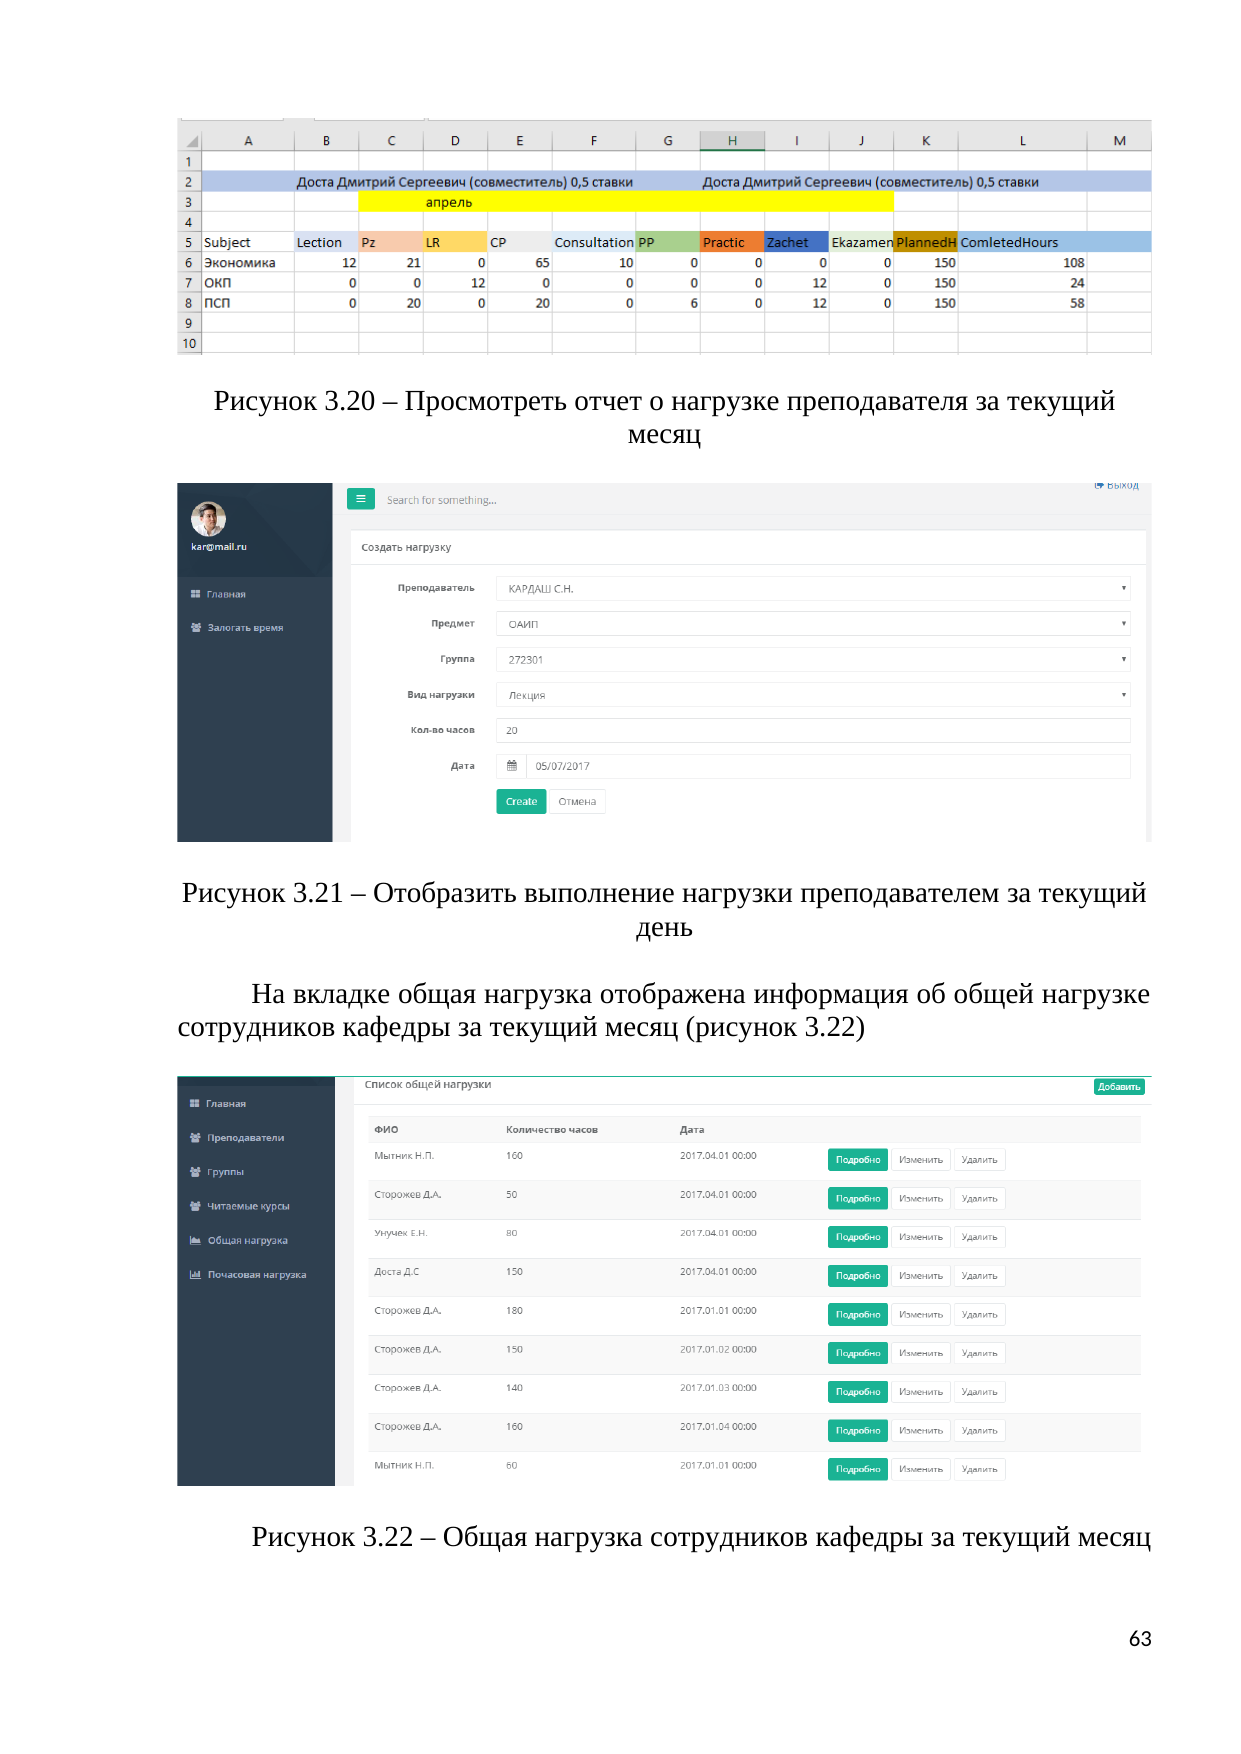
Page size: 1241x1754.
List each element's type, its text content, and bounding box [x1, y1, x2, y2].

text На вкладке общая нагрузка отображена информация об общей нагрузке сотрудников кафедры за текущий месяц (рисунок 3.22) [177, 976, 1152, 1043]
picture [177, 118, 1152, 355]
picture [177, 1076, 1152, 1486]
text Рисунок 3.21 – Отобразить выполнение нагрузки преподавателем за текущий день [177, 875, 1152, 942]
picture [177, 483, 1152, 842]
text Рисунок 3.22 – Общая нагрузка сотрудников кафедры за текущий месяц [177, 1519, 1152, 1553]
text Рисунок 3.20 – Просмотреть отчет о нагрузке преподавателя за текущий месяц [177, 383, 1152, 450]
